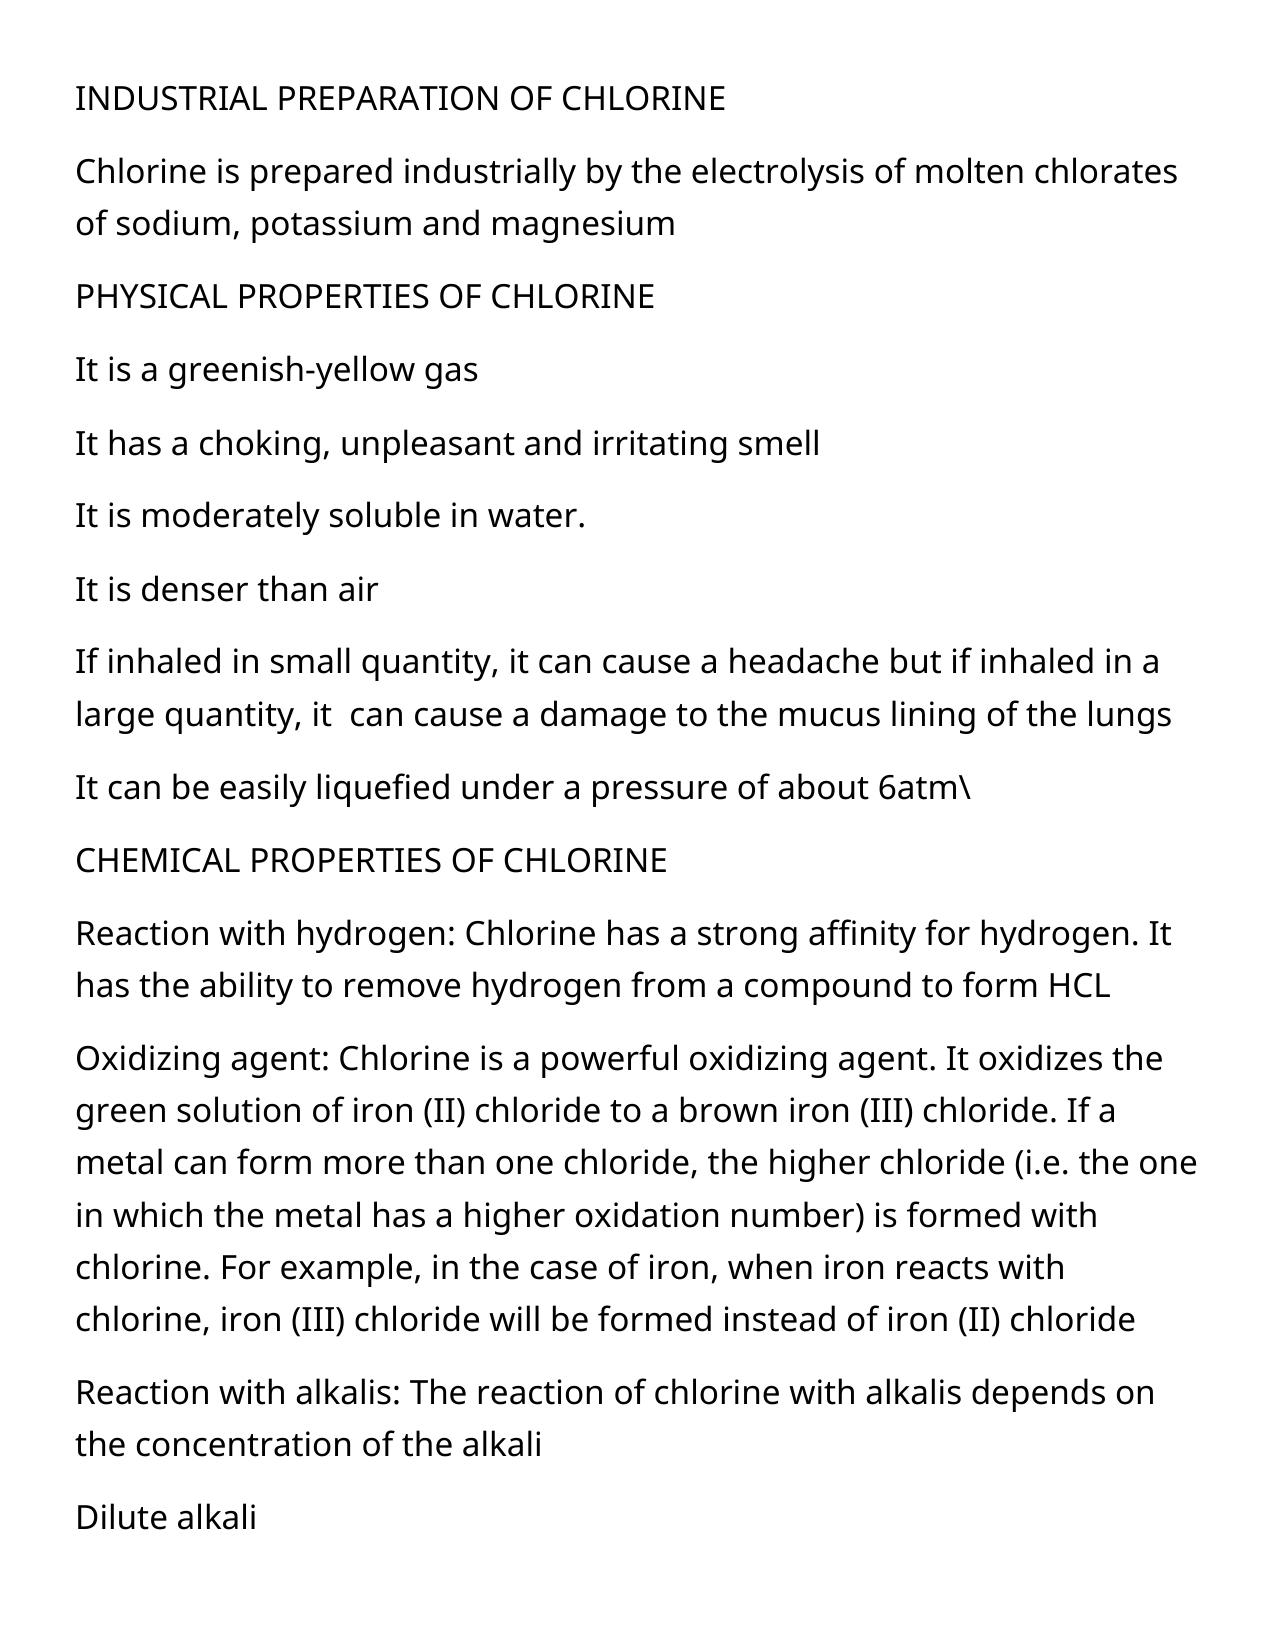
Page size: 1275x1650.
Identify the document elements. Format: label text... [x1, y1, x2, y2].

text Reaction with alkalis: The reaction of chlorine with alkalis depends on the concentration of the alkali [75, 1369, 1200, 1466]
text Chlorine is prepared industrially by the electrolysis of molten chlorates of sodium, potassium and magnesium [75, 148, 1200, 246]
text Reaction with hydrogen: Chlorine has a strong affinity for hydrogen. It has the ability to remove hydrogen from a compound to form HCL [75, 909, 1200, 1007]
text INDUSTRIAL PREPARATION OF CHLORINE [75, 75, 1200, 120]
text Oxidizing agent: Chlorine is a powerful oxidizing agent. It oxidizes the green solution of iron (II) chloride to a brown iron (III) chloride. If a metal can form more than one chloride, the higher chloride (i.e. the one in which the metal has a higher oxidation number) is formed with chlorine. For example, in the case of iron, when iron reacts with chlorine, iron (III) chloride will be formed instead of iron (II) chloride [75, 1035, 1200, 1341]
text It has a choking, unpleasant and irritating smell [75, 419, 1200, 465]
text PHYSICAL PROPERTIES OF CHLORINE [75, 273, 1200, 319]
text It is moderately soluble in water. [75, 492, 1200, 538]
text It is denser than air [75, 565, 1200, 611]
text It is a greenish-yellow gas [75, 346, 1200, 392]
text It can be easily liquefied under a pressure of about 6atm\ [75, 763, 1200, 809]
text CHEMICAL PROPERTIES OF CHLORINE [75, 837, 1200, 882]
text If inhaled in small quantity, it can cause a headache but if inhaled in a large quantity, it can cause a damage to the mucus lining of the lungs [75, 638, 1200, 736]
text Dilute alkali [75, 1494, 1200, 1539]
